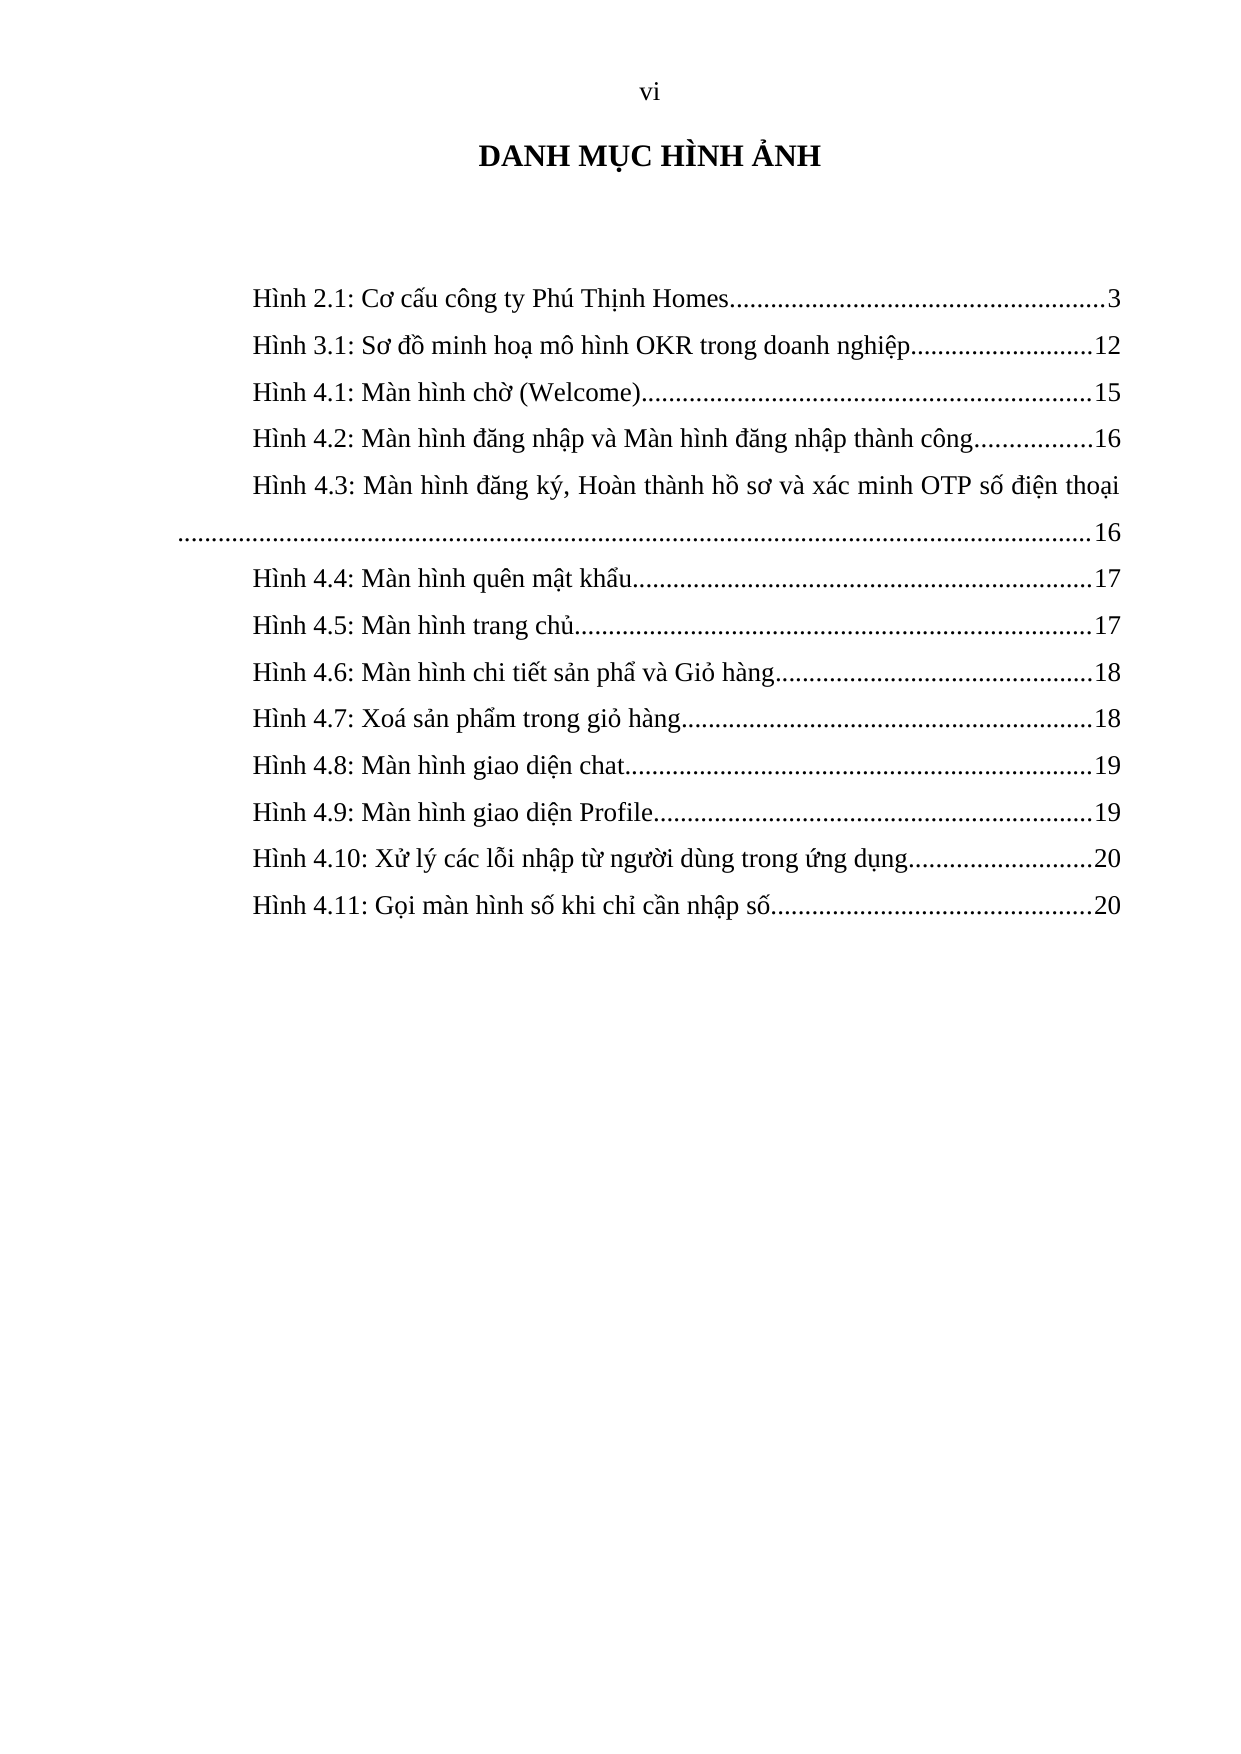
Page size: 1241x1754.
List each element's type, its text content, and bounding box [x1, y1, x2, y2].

text Hình 4.4: Màn hình quên mật khẩu 17 [177, 562, 1122, 593]
text Hình 4.9: Màn hình giao diện Profile 19 [177, 796, 1122, 827]
text Hình 3.1: Sơ đồ minh hoạ mô hình OKR trong doanh nghiệp 12 [177, 329, 1122, 360]
text Hình 4.1: Màn hình chờ (Welcome) 15 [177, 376, 1122, 407]
text Hình 4.2: Màn hình đăng nhập và Màn hình đăng nhập thành công 16 [177, 422, 1122, 453]
text Hình 4.10: Xử lý các lỗi nhập từ người dùng trong ứng dụng 20 [177, 842, 1122, 873]
text Hình 4.11: Gọi màn hình số khi chỉ cần nhập số 20 [177, 889, 1122, 920]
text Hình 4.3: Màn hình đăng ký, Hoàn thành hồ sơ và xác minh OTP số điện thoại 16 [177, 469, 1122, 547]
text Hình 4.5: Màn hình trang chủ 17 [177, 609, 1122, 640]
text Hình 2.1: Cơ cấu công ty Phú Thịnh Homes 3 [177, 282, 1122, 313]
text Hình 4.6: Màn hình chi tiết sản phẩ và Giỏ hàng 18 [177, 656, 1122, 687]
text Hình 4.7: Xoá sản phẩm trong giỏ hàng 18 [177, 702, 1122, 733]
text Hình 4.8: Màn hình giao diện chat 19 [177, 749, 1122, 780]
subtitle DANH MỤC HÌNH ẢNH [177, 137, 1122, 173]
